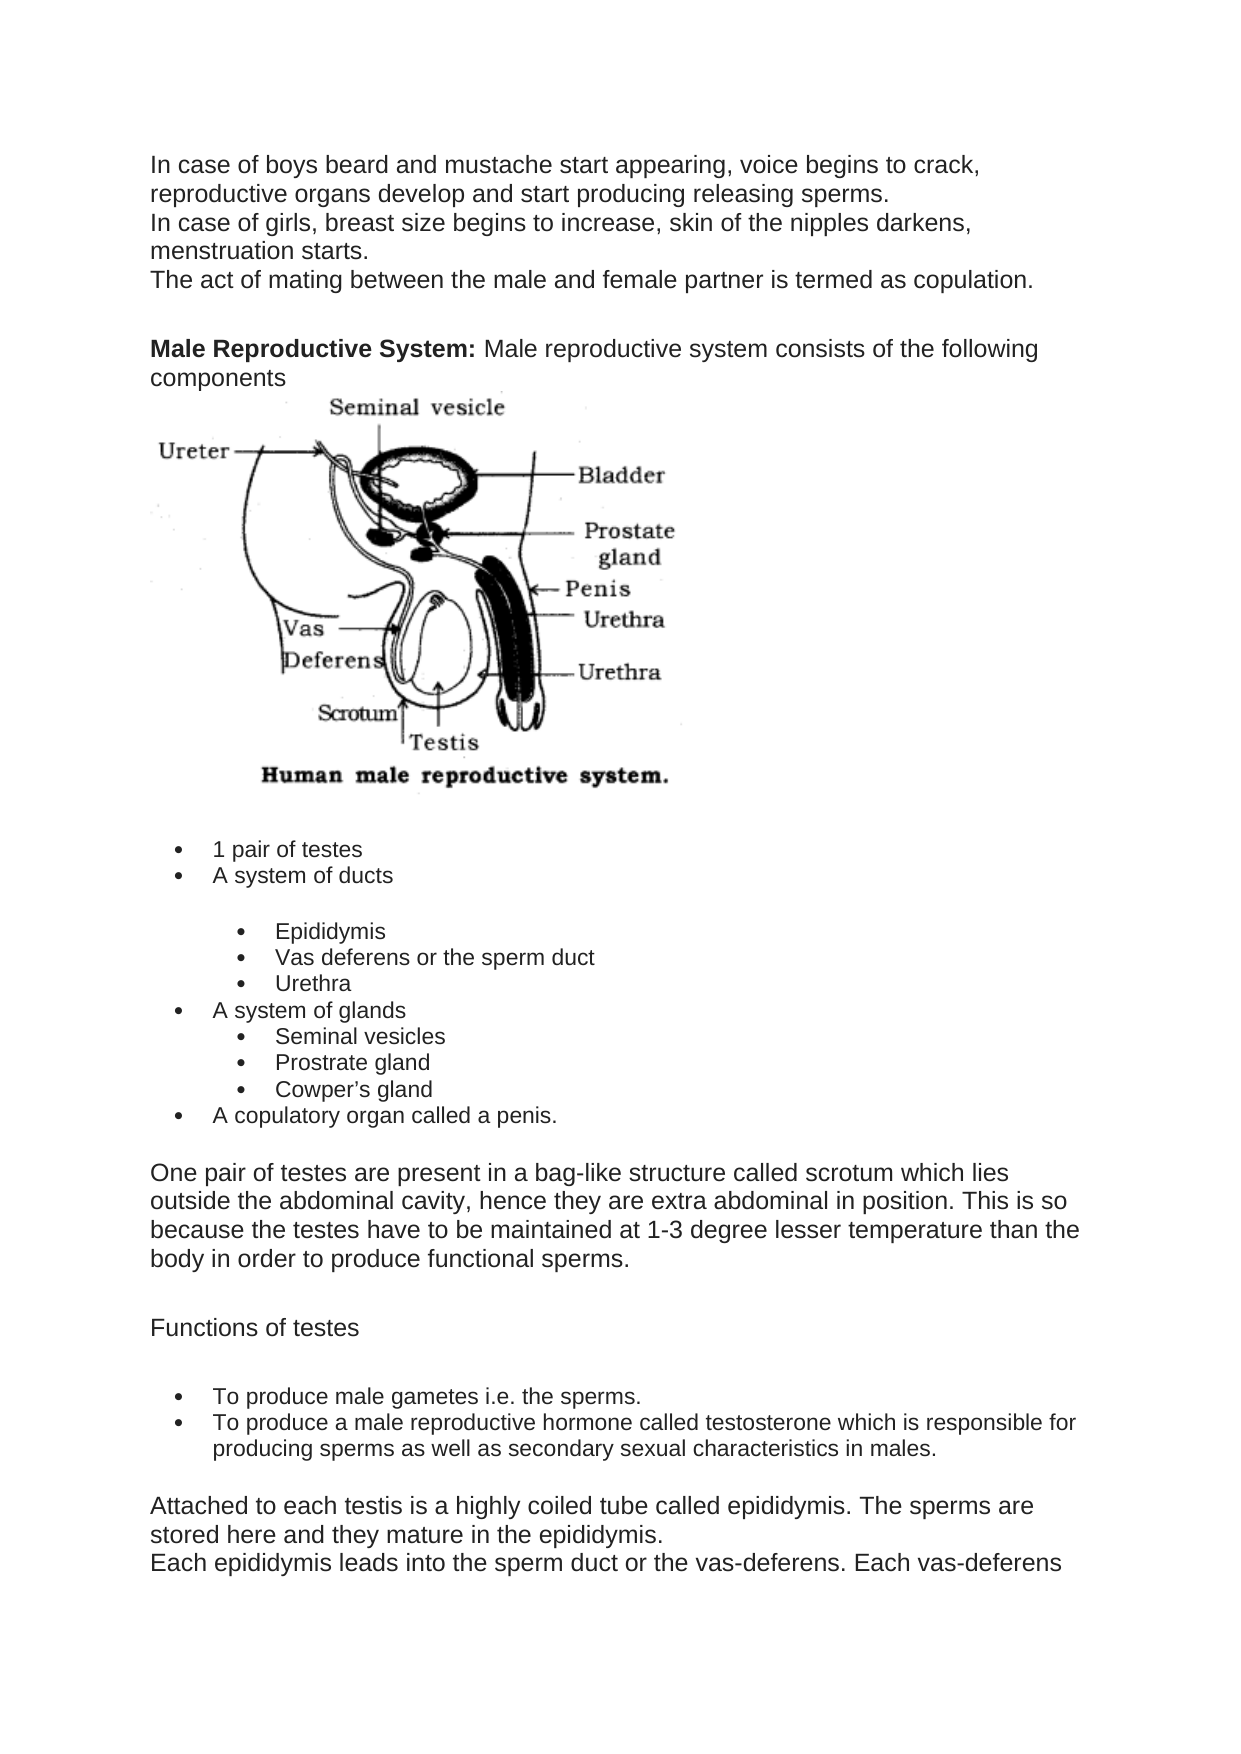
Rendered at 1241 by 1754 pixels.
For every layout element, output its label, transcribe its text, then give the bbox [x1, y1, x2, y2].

list Cowper’s gland [237, 1076, 1090, 1102]
list To produce male gametes i.e. the sperms. [175, 1383, 1090, 1409]
list 1 pair of testes [175, 836, 1090, 862]
list Prostrate gland [237, 1049, 1090, 1076]
list Seminal vesicles [237, 1023, 1090, 1049]
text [150, 1491, 1090, 1577]
list A copulatory organ called a penis. [175, 1102, 1090, 1128]
list Vas deferens or the sperm duct [237, 944, 1090, 970]
list To produce a male reproductive hormone called testosterone which is responsible for producing sperms as well as secondary sexual characteristics in males. [175, 1409, 1090, 1462]
list Urethra [237, 970, 1090, 997]
text One pair of testes are present in a bag-like structure called scrotum which lies outside the abdominal cavity, hence they are extra abdominal in position. This is so because the testes have to be maintained at 1-3 degree lesser temperature than the body in order to produce functional sperms. [150, 1158, 1090, 1273]
text In case of boys beard and mustache start appearing, voice begins to crack, reproductive organs develop and start producing releasing sperms. In case of girls, breast size begins to increase, skin of the nipples darkens, menstruation starts. The act of mating between the male and female partner is termed as copulation. [150, 150, 1090, 294]
list A system of ducts [175, 862, 1090, 888]
list A system of glands [175, 997, 1090, 1023]
picture [150, 391, 690, 796]
text Functions of testes [150, 1313, 1090, 1342]
list Epididymis [237, 918, 1090, 944]
